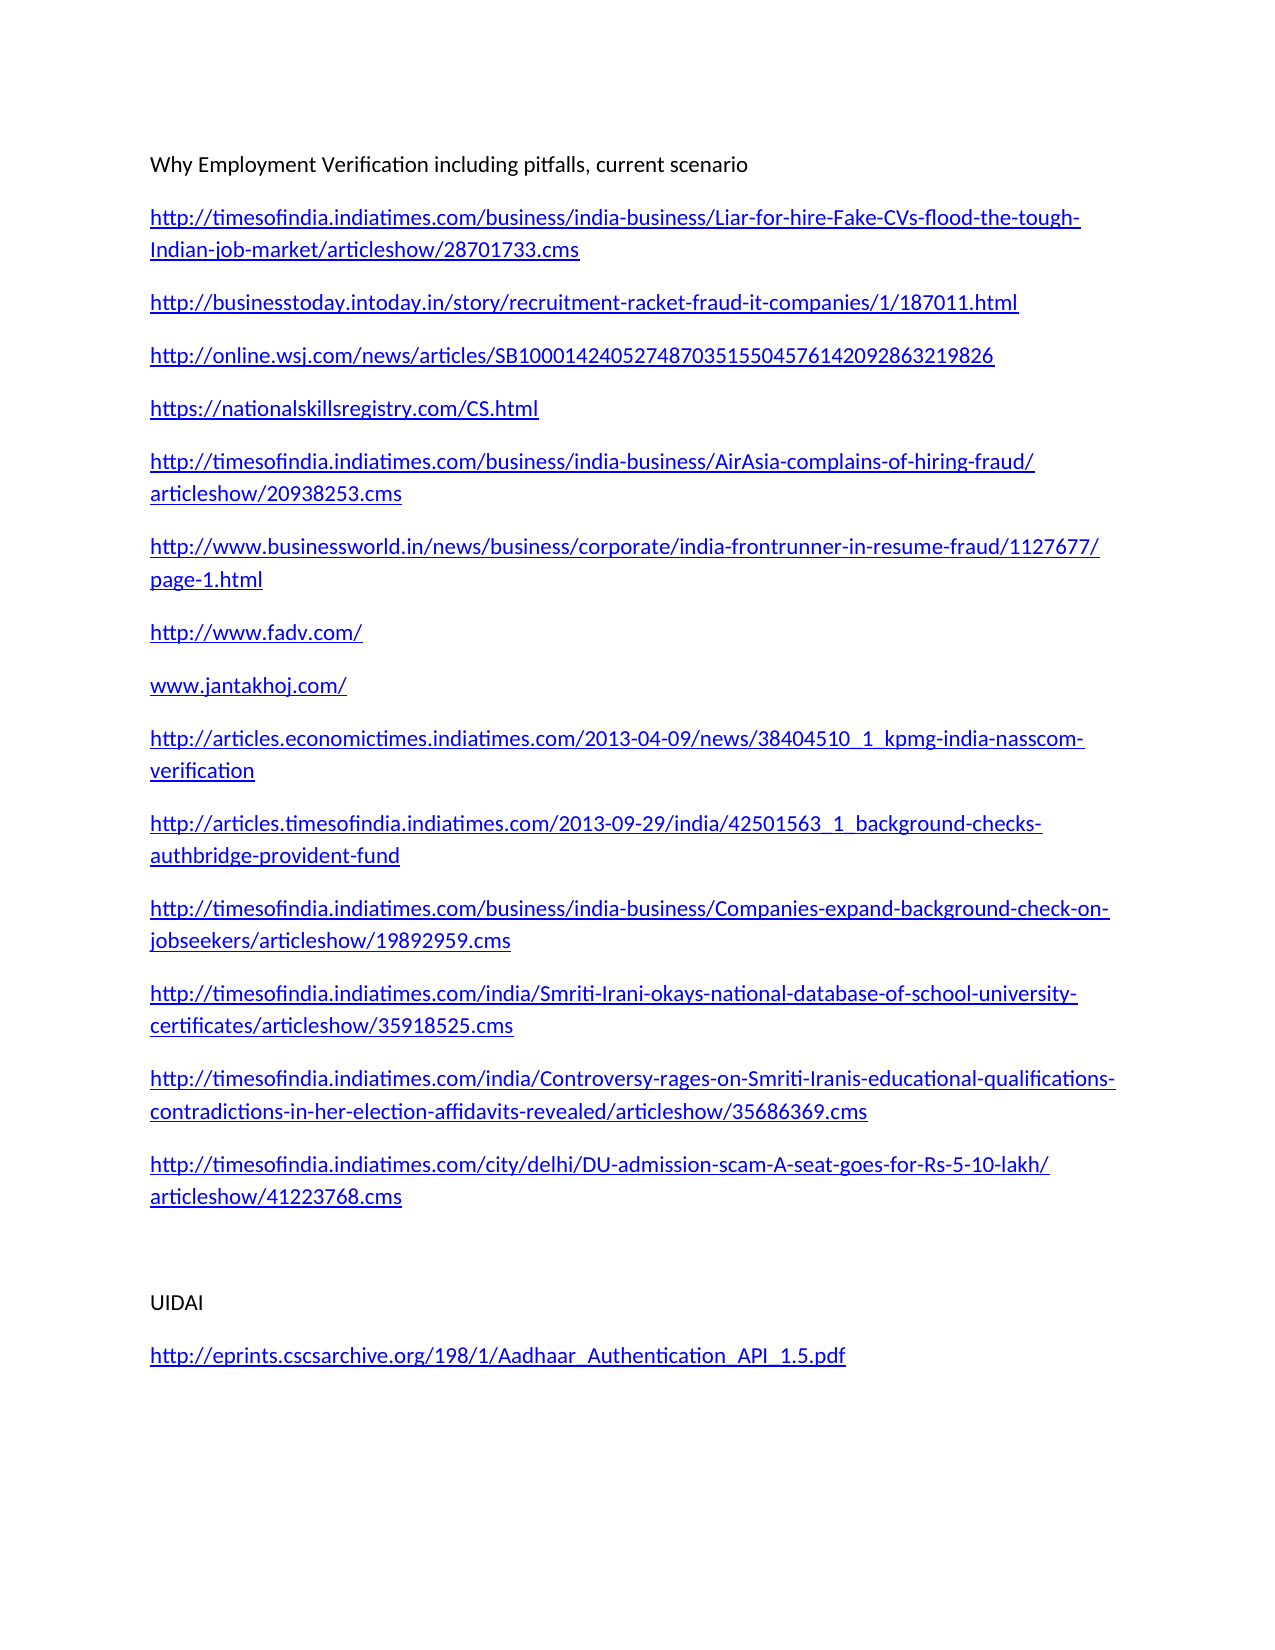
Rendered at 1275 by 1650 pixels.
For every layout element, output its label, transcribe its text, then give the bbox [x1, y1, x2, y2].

text http://timesofindia.indiatimes.com/india/Smriti-Irani-okays-national-database-of-school-university-certificates/articleshow/35918525.cms [150, 979, 1125, 1039]
text http://articles.economictimes.indiatimes.com/2013-04-09/news/38404510_1_kpmg-india-nasscom-verification [150, 724, 1125, 784]
text http://online.wsj.com/news/articles/SB10001424052748703515504576142092863219826 [150, 341, 1125, 369]
text http://timesofindia.indiatimes.com/business/india-business/Liar-for-hire-Fake-CVs-flood-the-tough-Indian-job-market/articleshow/28701733.cms [150, 203, 1125, 263]
text http://businesstoday.intoday.in/story/recruitment-racket-fraud-it-companies/1/187011.html [150, 288, 1125, 316]
text Why Employment Verification including pitfalls, current scenario [150, 150, 1125, 178]
text http://timesofindia.indiatimes.com/india/Controversy-rages-on-Smriti-Iranis-educational-qualifications-contradictions-in-her-election-affidavits-revealed/articleshow/35686369.cms [150, 1064, 1125, 1125]
text UIDAI [150, 1288, 1125, 1316]
text https://nationalskillsregistry.com/CS.html [150, 394, 1125, 422]
text http://timesofindia.indiatimes.com/business/india-business/AirAsia-complains-of-hiring-fraud/articleshow/20938253.cms [150, 447, 1125, 507]
text http://timesofindia.indiatimes.com/business/india-business/Companies-expand-background-check-on-jobseekers/articleshow/19892959.cms [150, 894, 1125, 954]
text http://www.fadv.com/ [150, 618, 1125, 646]
text www.jantakhoj.com/ [150, 671, 1125, 699]
text http://www.businessworld.in/news/business/corporate/india-frontrunner-in-resume-fraud/1127677/page-1.html [150, 532, 1125, 593]
text http://articles.timesofindia.indiatimes.com/2013-09-29/india/42501563_1_background-checks-authbridge-provident-fund [150, 809, 1125, 869]
text http://eprints.cscsarchive.org/198/1/Aadhaar_Authentication_API_1.5.pdf [150, 1341, 1125, 1369]
text http://timesofindia.indiatimes.com/city/delhi/DU-admission-scam-A-seat-goes-for-Rs-5-10-lakh/articleshow/41223768.cms [150, 1150, 1125, 1210]
